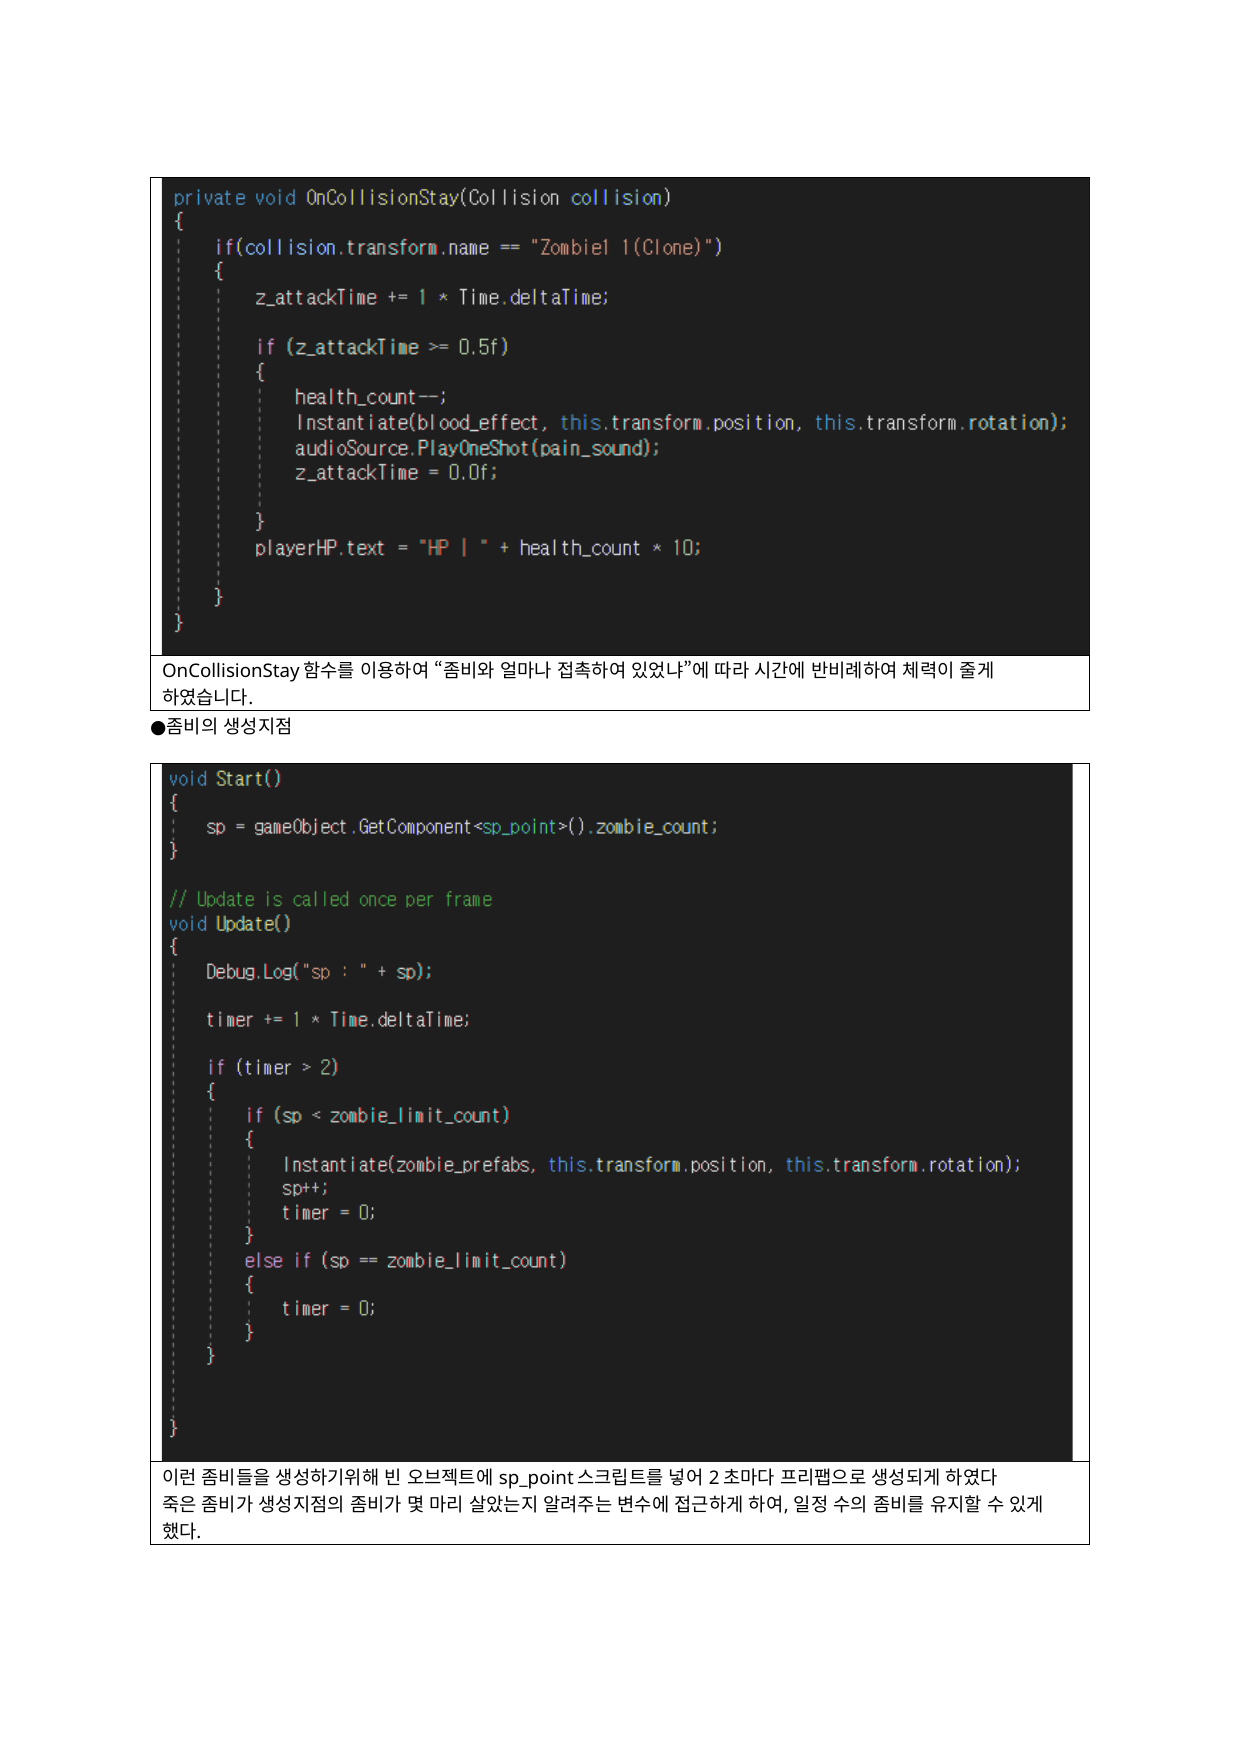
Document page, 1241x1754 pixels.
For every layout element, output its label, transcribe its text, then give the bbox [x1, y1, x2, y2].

table_header [1073, 764, 1089, 1461]
table_header [151, 764, 161, 1461]
picture [161, 764, 1073, 1462]
table_cell 이런 좀비들을 생성하기위해 빈 오브젝트에 sp_point스크립트를 넣어 2초마다 프리팹으로 생성되게 하였다 죽은 좀비가 생성지점의 좀비가 몇 마리 살았는지 알려주는 변수에 접근하게 하여, 일정 수의 좀비를 유지할 수 있게 했다. [151, 1462, 1089, 1544]
picture [161, 178, 1090, 655]
table_cell OnCollisionStay함수를 이용하여 “좀비와 얼마나 접촉하여 있었냐”에 따라 시간에 반비례하여 체력이 줄게 하였습니다. [151, 656, 1089, 710]
text ●좀비의 생성지점 [150, 711, 1090, 738]
table_header [151, 178, 161, 655]
